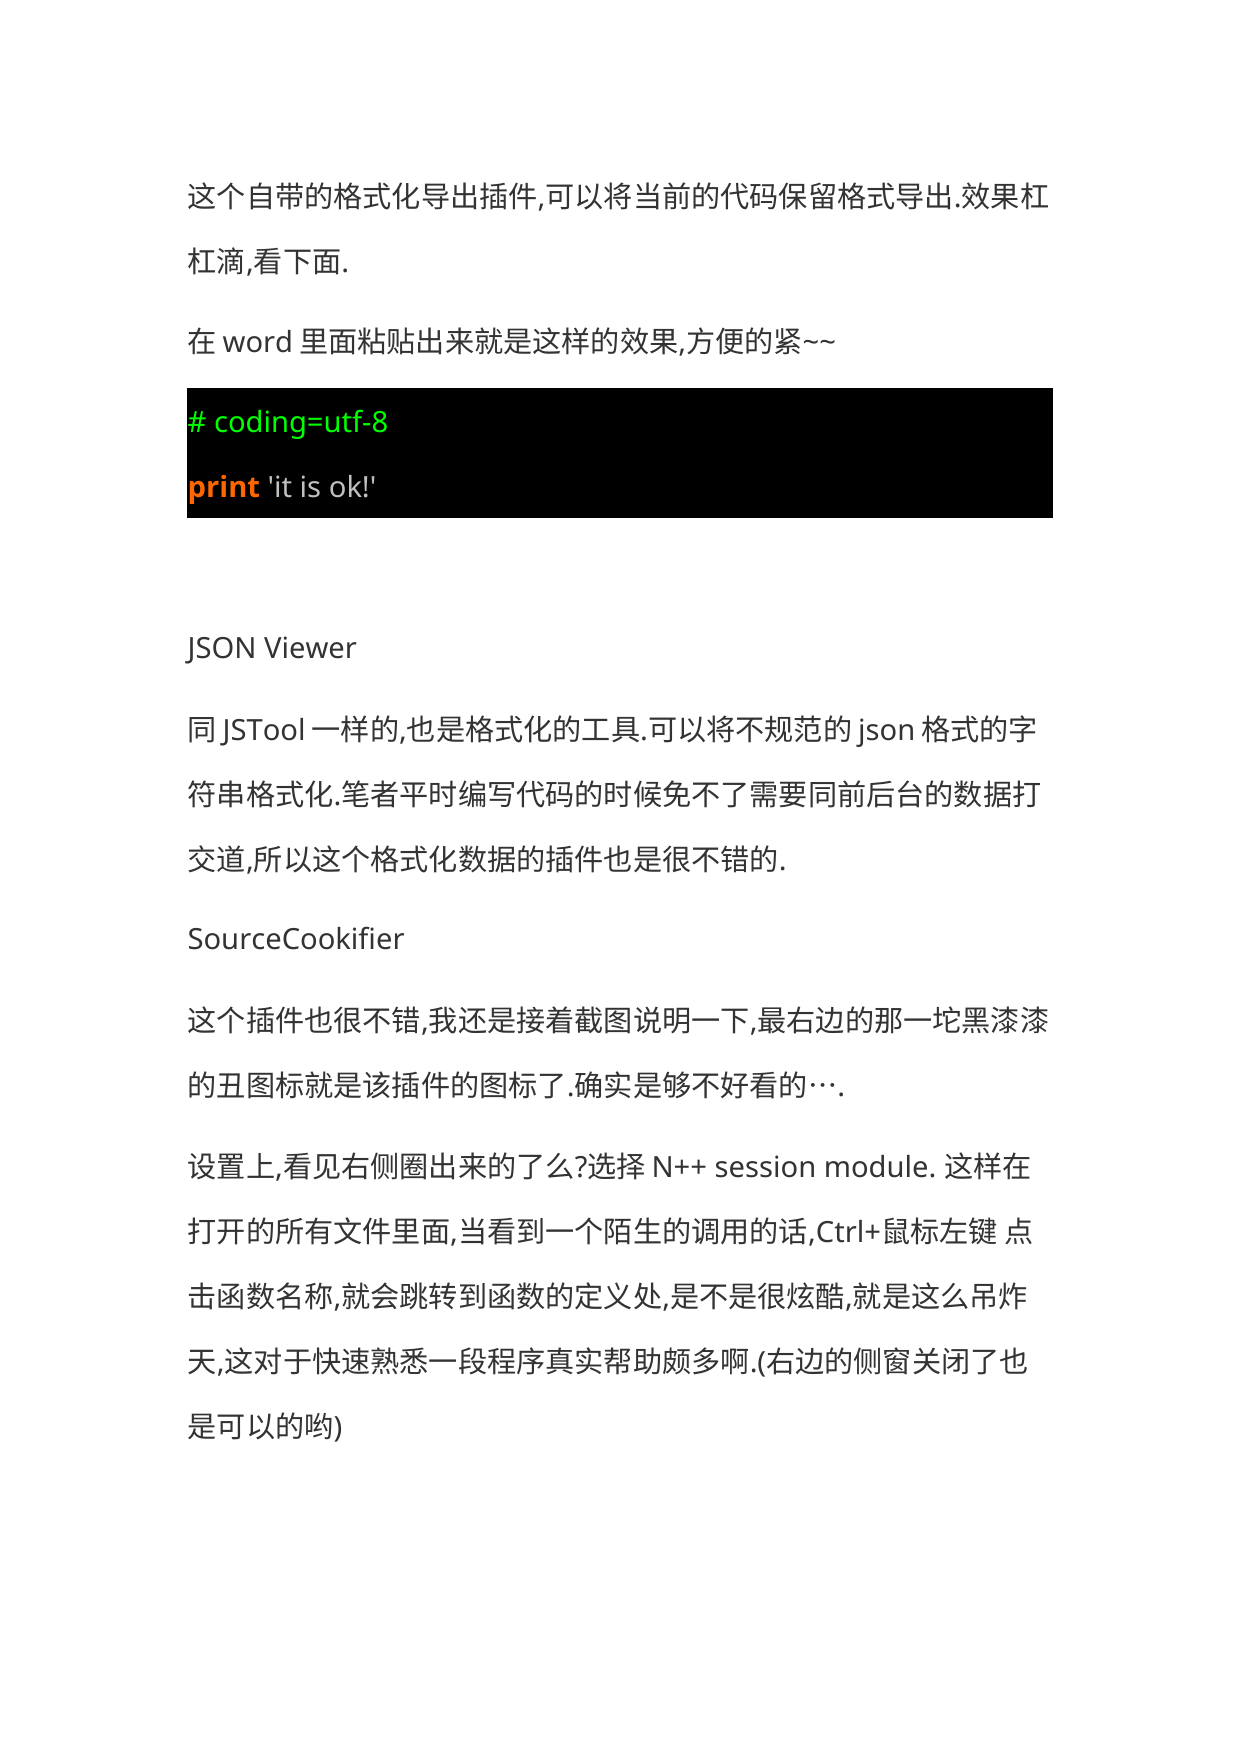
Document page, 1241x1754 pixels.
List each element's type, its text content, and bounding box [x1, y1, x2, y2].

text # coding=utf-8 [187, 388, 1053, 453]
text JSON Viewer [187, 614, 1053, 679]
text 这个自带的格式化导出插件,可以将当前的代码保留格式导出.效果杠杠滴,看下面. [187, 162, 1053, 292]
text SourceCookifier [187, 906, 1053, 971]
text 在word里面粘贴出来就是这样的效果,方便的紧~~ [187, 308, 1053, 373]
text 设置上,看见右侧圈出来的了么?选择N++ session module. 这样在打开的所有文件里面,当看到一个陌生的调用的话,Ctrl+鼠标左键 点击函数名称,就会跳转到函数的定义处,是不是很炫酷,就是这么吊炸天,这对于快速熟悉一段程序真实帮助颇多啊.(右边的侧窗关闭了也是可以的哟) [187, 1132, 1053, 1457]
text 同JSTool一样的,也是格式化的工具.可以将不规范的json格式的字符串格式化.笔者平时编写代码的时候免不了需要同前后台的数据打交道,所以这个格式化数据的插件也是很不错的. [187, 695, 1053, 890]
text 这个插件也很不错,我还是接着截图说明一下,最右边的那一坨黑漆漆的丑图标就是该插件的图标了.确实是够不好看的…. [187, 986, 1053, 1116]
text print 'it is ok!' [187, 453, 1053, 518]
